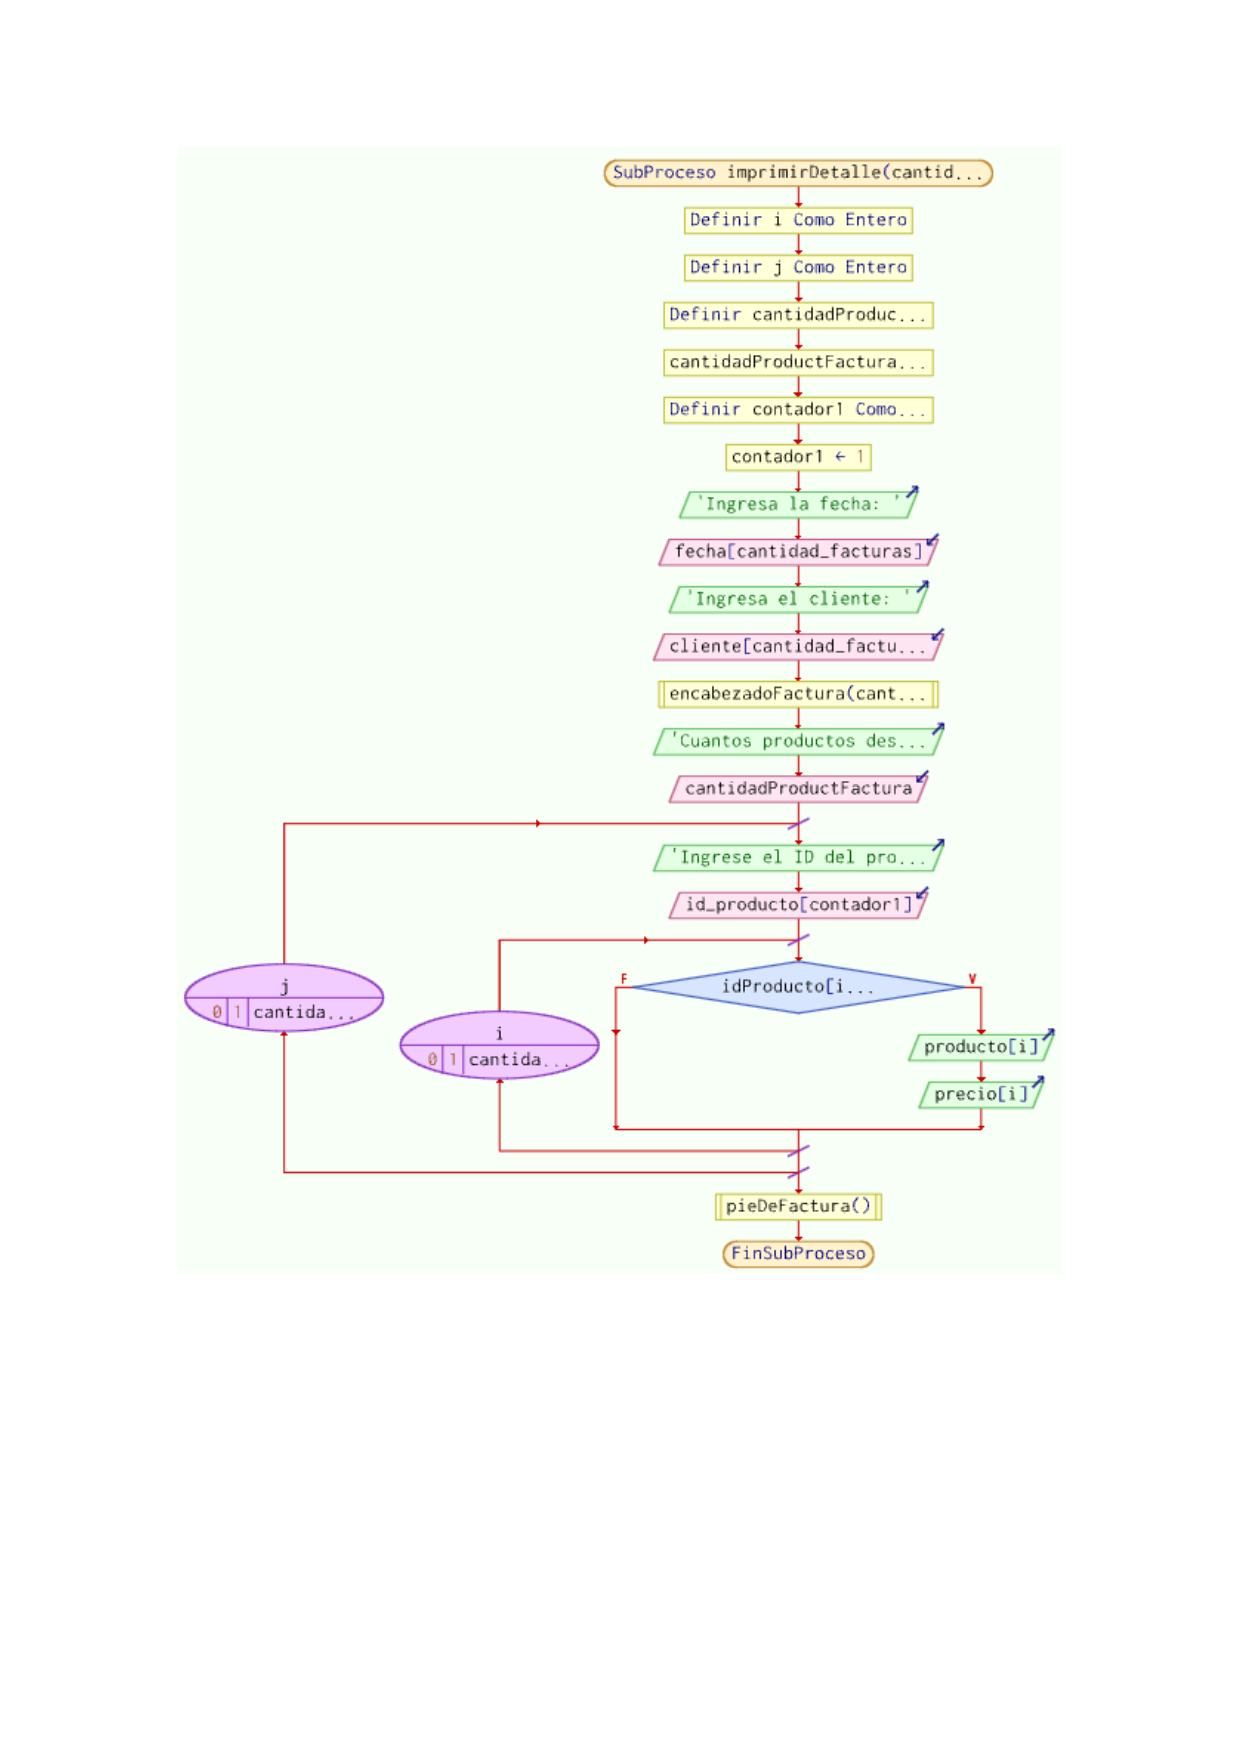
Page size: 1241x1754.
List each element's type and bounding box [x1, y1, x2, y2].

picture [177, 147, 1063, 1274]
